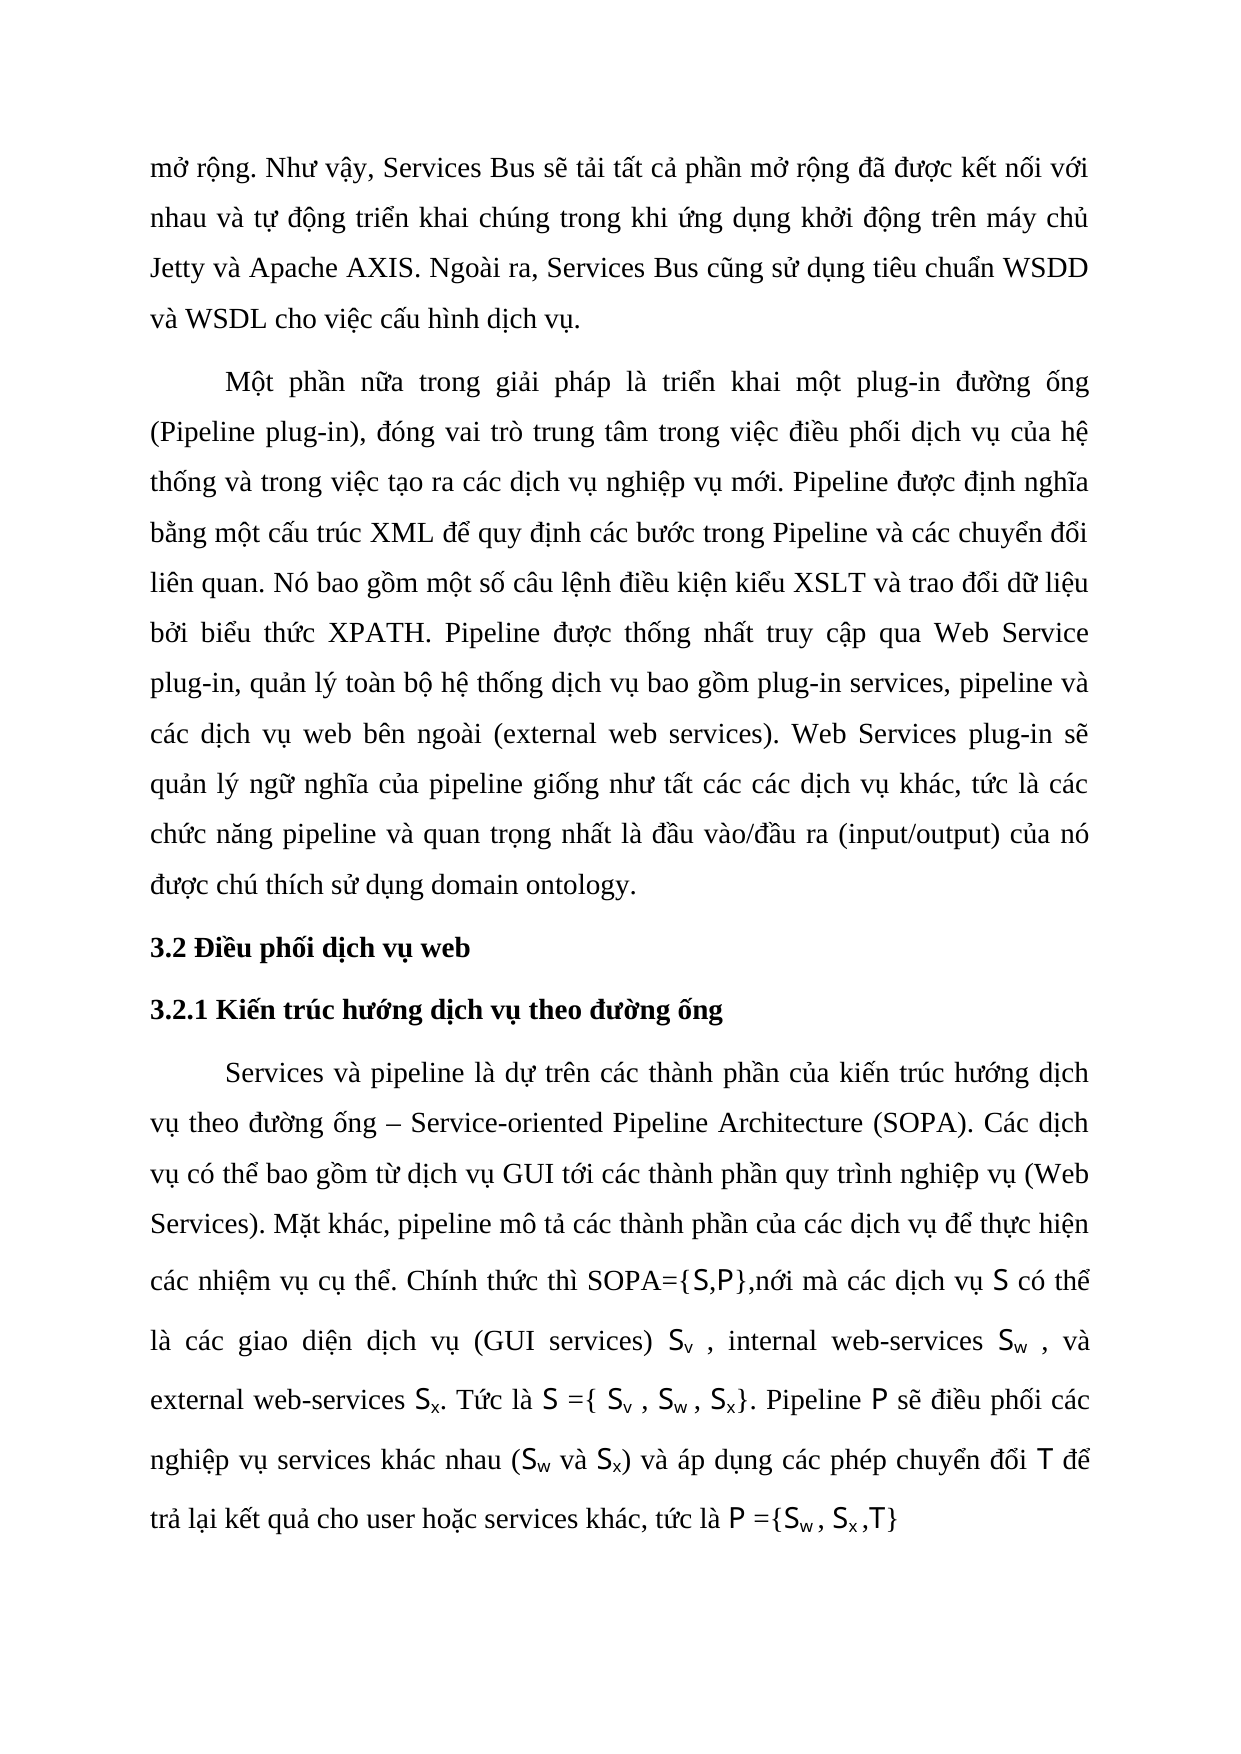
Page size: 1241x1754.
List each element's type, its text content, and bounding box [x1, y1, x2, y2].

text Một phần nữa trong giải pháp là triển khai một plug-in đường ống (Pipeline plug-in), đóng vai trò trung tâm trong việc điều phối dịch vụ của hệ thống và trong việc tạo ra các dịch vụ nghiệp vụ mới. Pipeline được định nghĩa bằng một cấu trúc XML để quy định các bước trong Pipeline và các chuyển đổi liên quan. Nó bao gồm một số câu lệnh điều kiện kiểu XSLT và trao đổi dữ liệu bởi biểu thức XPATH. Pipeline được thống nhất truy cập qua Web Service plug-in, quản lý toàn bộ hệ thống dịch vụ bao gồm plug-in services, pipeline và các dịch vụ web bên ngoài (external web services). Web Services plug-in sẽ quản lý ngữ nghĩa của pipeline giống như tất các các dịch vụ khác, tức là các chức năng pipeline và quan trọng nhất là đầu vào/đầu ra (input/output) của nó được chú thích sử dụng domain ontology. [150, 364, 1090, 900]
text Services và pipeline là dự trên các thành phần của kiến trúc hướng dịch vụ theo đường ống – Service-oriented Pipeline Architecture (SOPA). Các dịch vụ có thể bao gồm từ dịch vụ GUI tới các thành phần quy trình nghiệp vụ (Web Services). Mặt khác, pipeline mô tả các thành phần của các dịch vụ để thực hiện các nhiệm vụ cụ thể. Chính thức thì SOPA={S,P},nới mà các dịch vụ S có thể là các giao diện dịch vụ (GUI services) Sv , internal web-services Sw , và external web-services Sx. Tức là S ={ Sv , Sw , Sx}. Pipeline P sẽ điều phối các nghiệp vụ services khác nhau (Sw và Sx) và áp dụng các phép chuyển đổi T để trả lại kết quả cho user hoặc services khác, tức là P ={Sw , Sx ,T} [150, 1055, 1090, 1537]
subtitle 3.2.1 Kiến trúc hướng dịch vụ theo đường ống [150, 992, 1090, 1026]
subtitle 3.2 Điều phối dịch vụ web [150, 930, 1090, 963]
